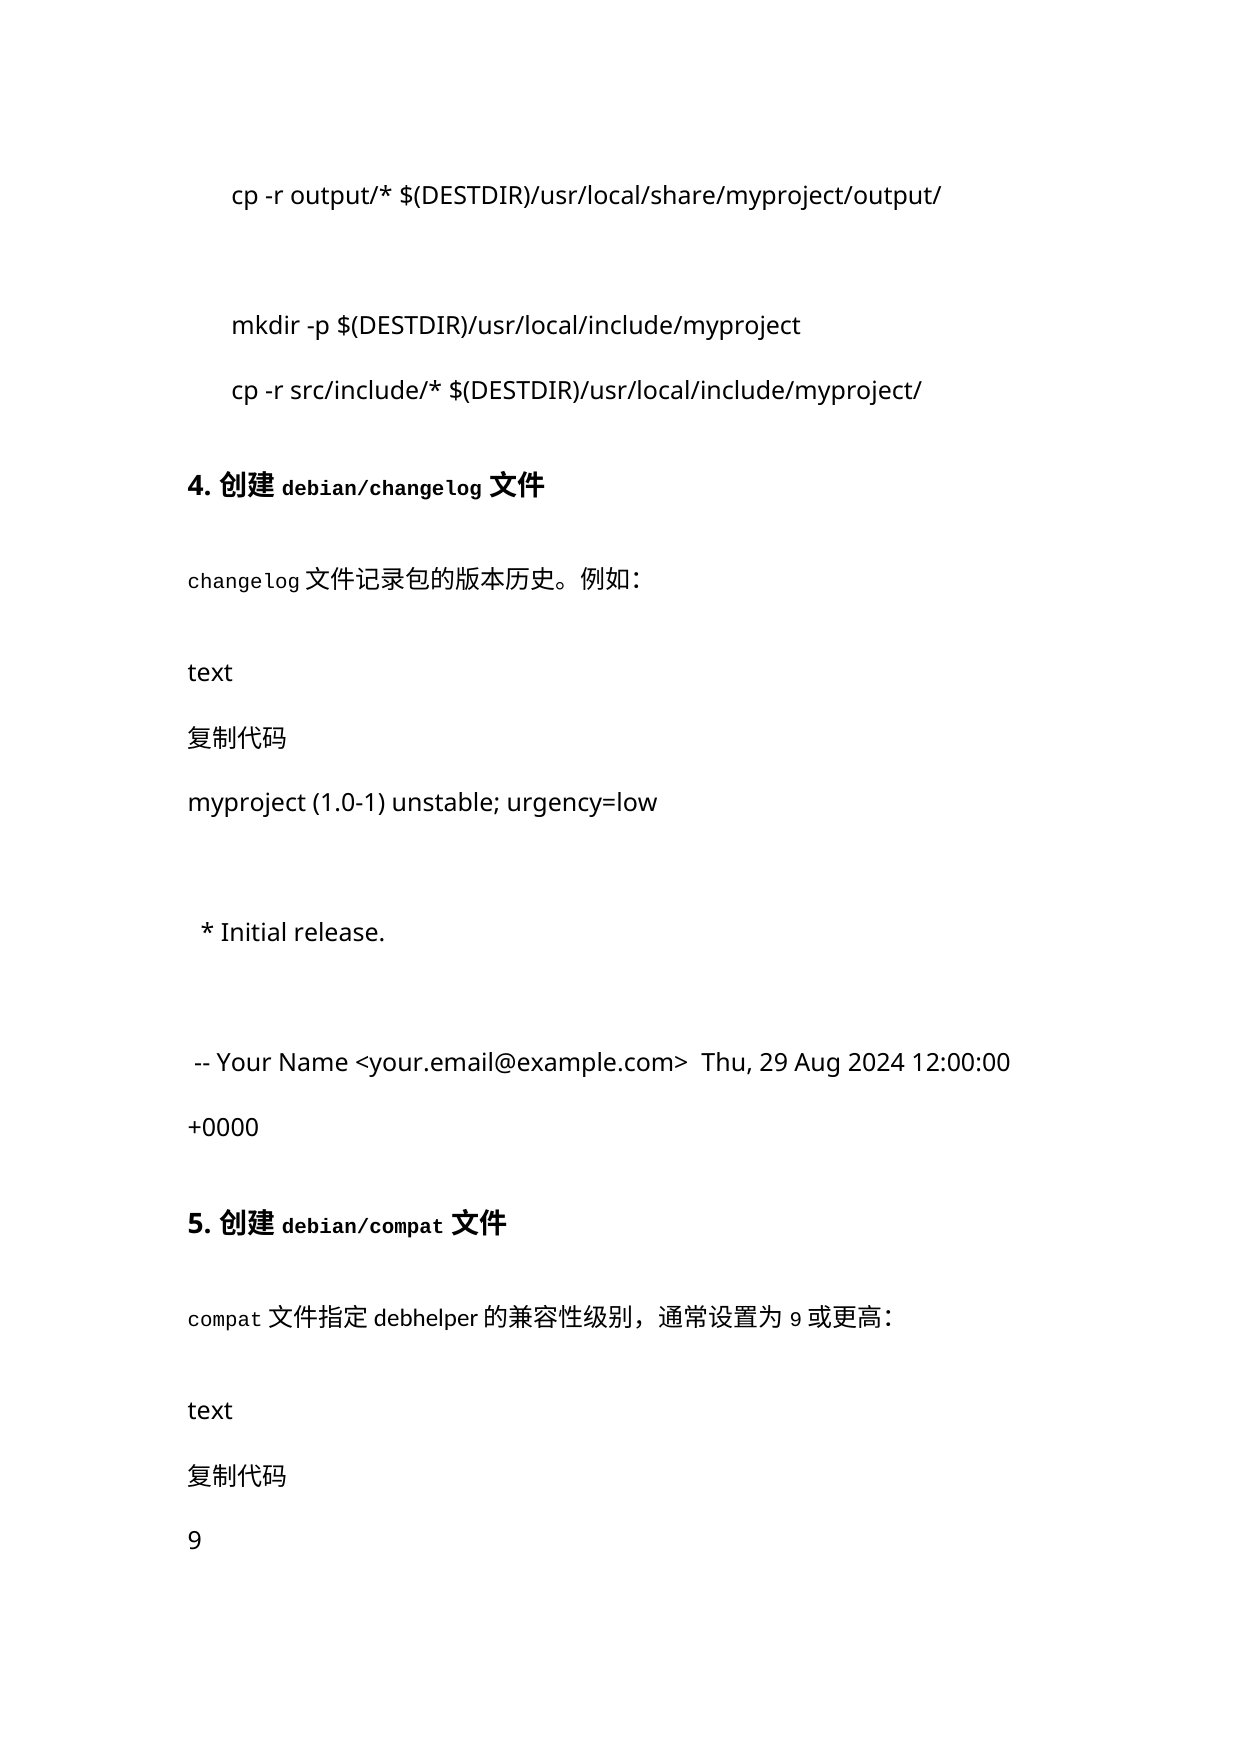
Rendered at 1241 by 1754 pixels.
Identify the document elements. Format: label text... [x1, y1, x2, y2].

text cp -r src/include/* $(DESTDIR)/usr/local/include/myproject/ [187, 357, 1053, 422]
text compat 文件指定 debhelper 的兼容性级别，通常设置为 9 或更高： [187, 1283, 1053, 1348]
subtitle 4. 创建 debian/changelog 文件 [187, 451, 1053, 516]
text 复制代码 [187, 704, 1053, 769]
text text [187, 1377, 1053, 1442]
text 9 [187, 1507, 1053, 1572]
text cp -r output/* $(DESTDIR)/usr/local/share/myproject/output/ [187, 162, 1053, 227]
text * Initial release. [187, 899, 1053, 964]
text text [187, 639, 1053, 704]
text changelog 文件记录包的版本历史。例如： [187, 545, 1053, 610]
text mkdir -p $(DESTDIR)/usr/local/include/myproject [187, 292, 1053, 357]
text -- Your Name <your.email@example.com> Thu, 29 Aug 2024 12:00:00 +0000 [187, 1029, 1053, 1159]
text myproject (1.0-1) unstable; urgency=low [187, 769, 1053, 834]
subtitle 5. 创建 debian/compat 文件 [187, 1189, 1053, 1254]
text 复制代码 [187, 1442, 1053, 1507]
